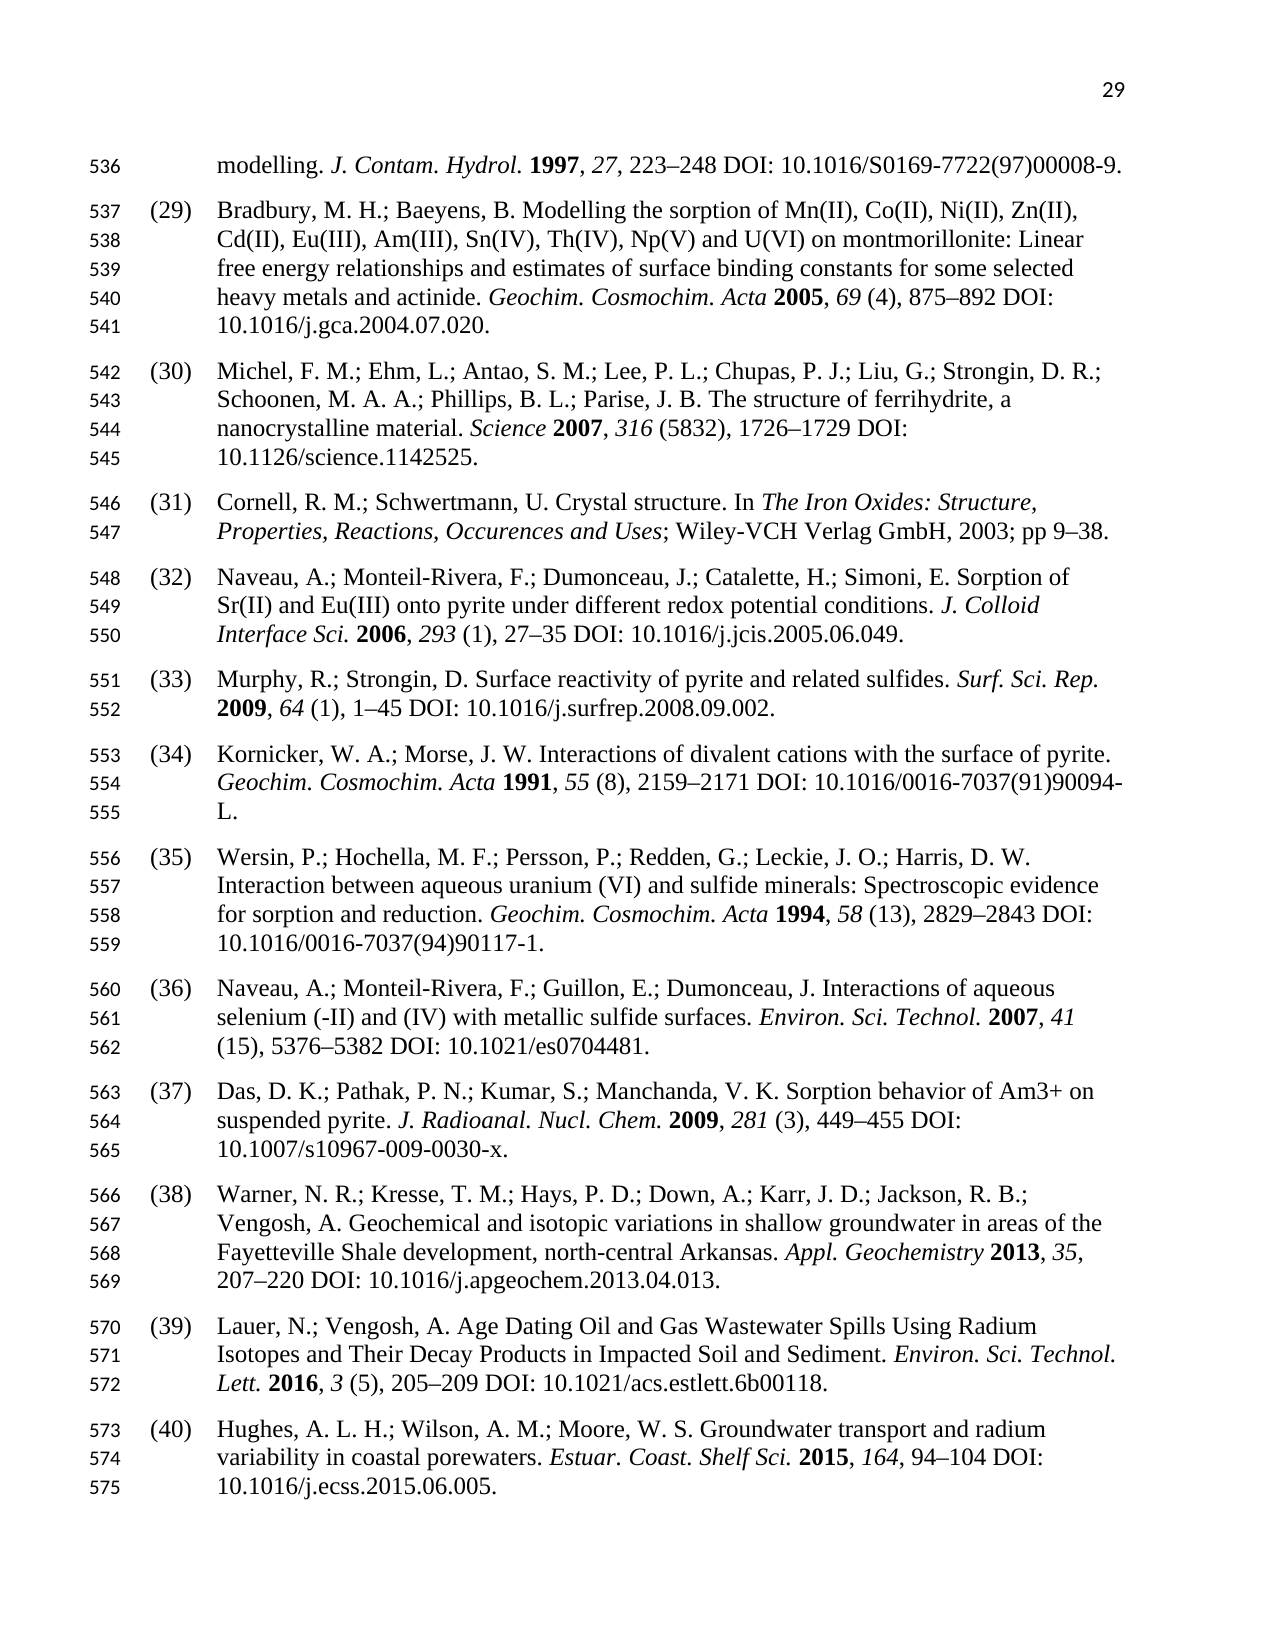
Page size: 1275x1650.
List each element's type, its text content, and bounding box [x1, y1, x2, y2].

text (40) Hughes, A. L. H.; Wilson, A. M.; Moore, W. S. Groundwater transport and radium variability in coastal porewaters. Estuar. Coast. Shelf Sci. 2015, 164, 94–104 DOI: 10.1016/j.ecss.2015.06.005. [150, 1414, 1125, 1500]
text (31) Cornell, R. M.; Schwertmann, U. Crystal structure. In The Iron Oxides: Structure, Properties, Reactions, Occurences and Uses; Wiley-VCH Verlag GmbH, 2003; pp 9–38. [150, 487, 1125, 545]
text (33) Murphy, R.; Strongin, D. Surface reactivity of pyrite and related sulfides. Surf. Sci. Rep. 2009, 64 (1), 1–45 DOI: 10.1016/j.surfrep.2008.09.002. [150, 664, 1125, 722]
text (34) Kornicker, W. A.; Morse, J. W. Interactions of divalent cations with the surface of pyrite. Geochim. Cosmochim. Acta 1991, 55 (8), 2159–2171 DOI: 10.1016/0016-7037(91)90094-L. [150, 739, 1125, 825]
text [150, 150, 1125, 179]
text (36) Naveau, A.; Monteil-Rivera, F.; Guillon, E.; Dumonceau, J. Interactions of aqueous selenium (-II) and (IV) with metallic sulfide surfaces. Environ. Sci. Technol. 2007, 41 (15), 5376–5382 DOI: 10.1021/es0704481. [150, 973, 1125, 1059]
text (30) Michel, F. M.; Ehm, L.; Antao, S. M.; Lee, P. L.; Chupas, P. J.; Liu, G.; Strongin, D. R.; Schoonen, M. A. A.; Phillips, B. L.; Parise, J. B. The structure of ferrihydrite, a nanocrystalline material. Science 2007, 316 (5832), 1726–1729 DOI: 10.1126/science.1142525. [150, 356, 1125, 471]
text (32) Naveau, A.; Monteil-Rivera, F.; Dumonceau, J.; Catalette, H.; Simoni, E. Sorption of Sr(II) and Eu(III) onto pyrite under different redox potential conditions. J. Colloid Interface Sci. 2006, 293 (1), 27–35 DOI: 10.1016/j.jcis.2005.06.049. [150, 562, 1125, 648]
text (39) Lauer, N.; Vengosh, A. Age Dating Oil and Gas Wastewater Spills Using Radium Isotopes and Their Decay Products in Impacted Soil and Sediment. Environ. Sci. Technol. Lett. 2016, 3 (5), 205–209 DOI: 10.1021/acs.estlett.6b00118. [150, 1311, 1125, 1397]
text (38) Warner, N. R.; Kresse, T. M.; Hays, P. D.; Down, A.; Karr, J. D.; Jackson, R. B.; Vengosh, A. Geochemical and isotopic variations in shallow groundwater in areas of the Fayetteville Shale development, north-central Arkansas. Appl. Geochemistry 2013, 35, 207–220 DOI: 10.1016/j.apgeochem.2013.04.013. [150, 1179, 1125, 1294]
text (29) Bradbury, M. H.; Baeyens, B. Modelling the sorption of Mn(II), Co(II), Ni(II), Zn(II), Cd(II), Eu(III), Am(III), Sn(IV), Th(IV), Np(V) and U(VI) on montmorillonite: Linear free energy relationships and estimates of surface binding constants for some selected heavy metals and actinide. Geochim. Cosmochim. Acta 2005, 69 (4), 875–892 DOI: 10.1016/j.gca.2004.07.020. [150, 195, 1125, 339]
text (37) Das, D. K.; Pathak, P. N.; Kumar, S.; Manchanda, V. K. Sorption behavior of Am3+ on suspended pyrite. J. Radioanal. Nucl. Chem. 2009, 281 (3), 449–455 DOI: 10.1007/s10967-009-0030-x. [150, 1076, 1125, 1162]
text (35) Wersin, P.; Hochella, M. F.; Persson, P.; Redden, G.; Leckie, J. O.; Harris, D. W. Interaction between aqueous uranium (VI) and sulfide minerals: Spectroscopic evidence for sorption and reduction. Geochim. Cosmochim. Acta 1994, 58 (13), 2829–2843 DOI: 10.1016/0016-7037(94)90117-1. [150, 842, 1125, 957]
